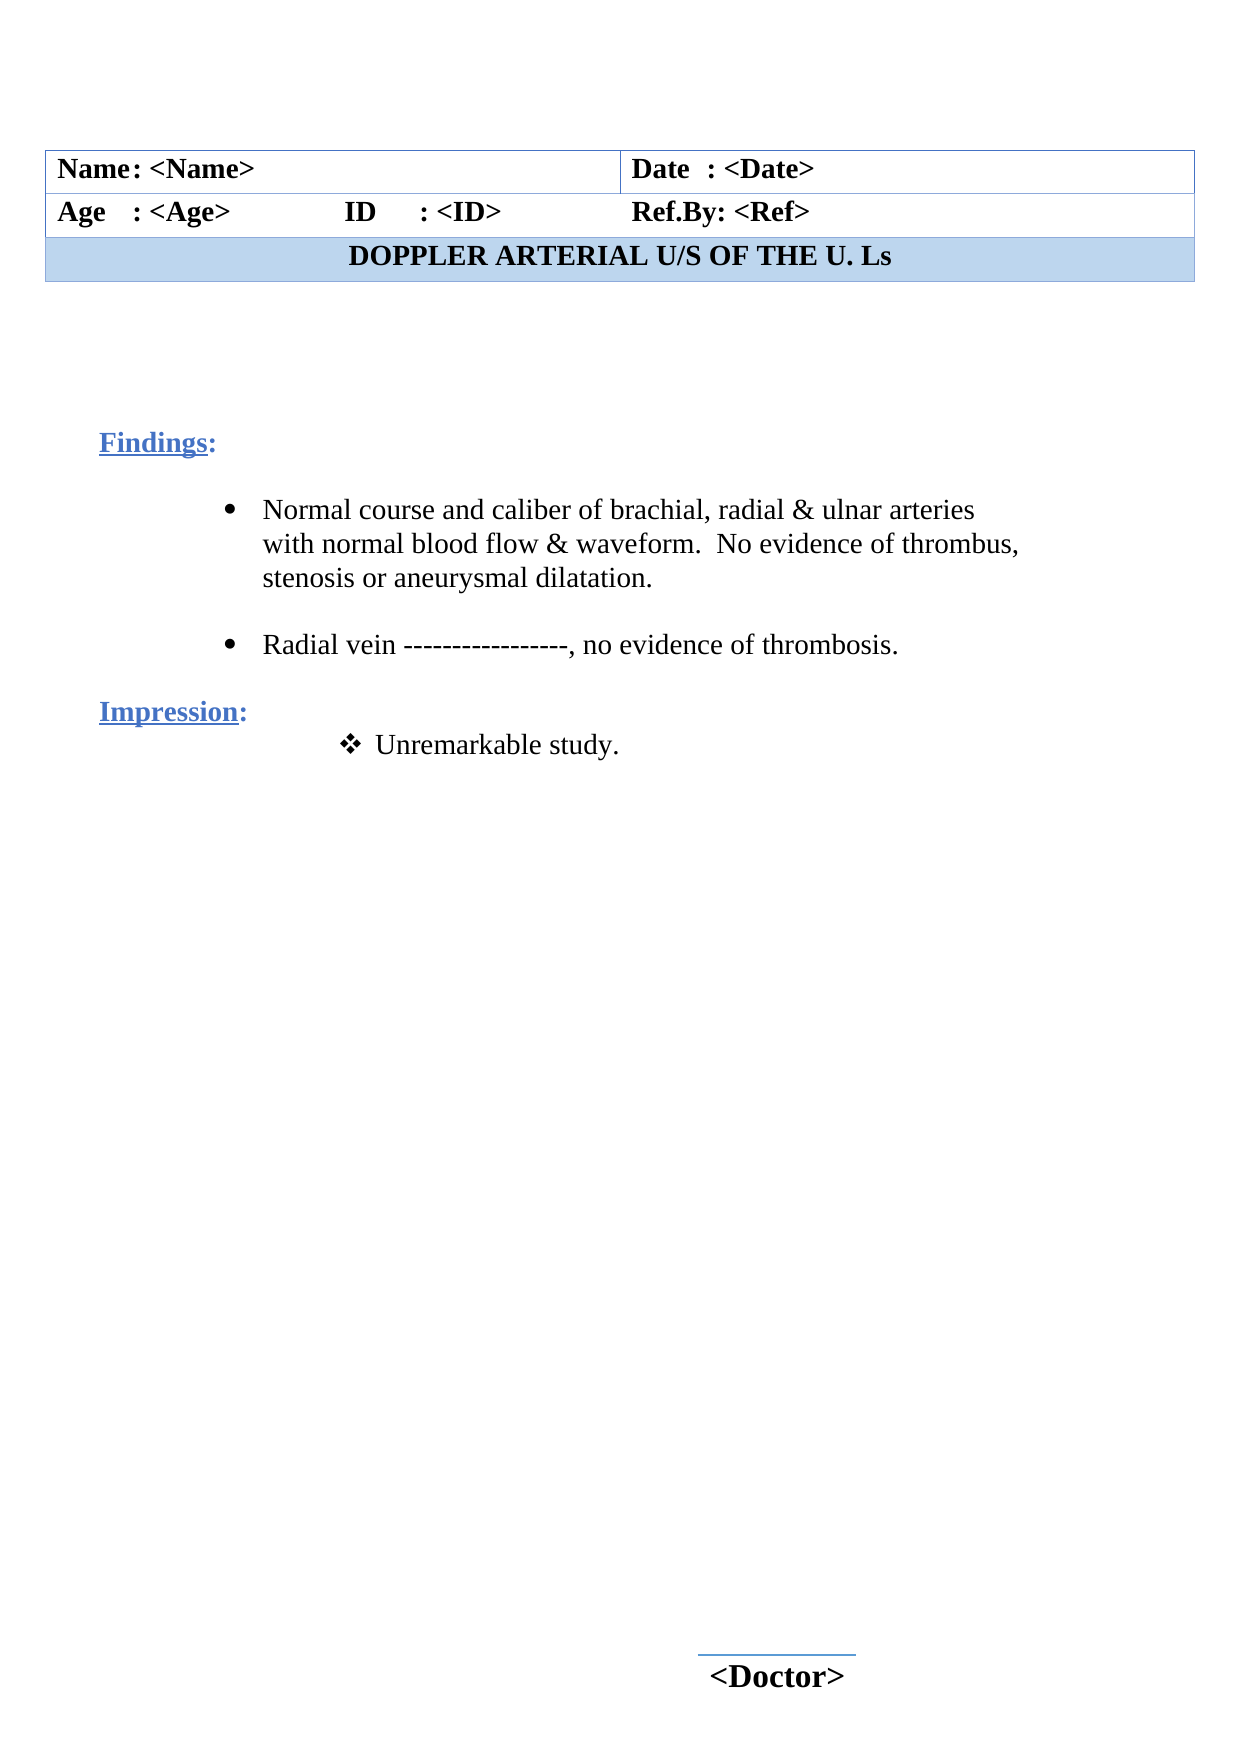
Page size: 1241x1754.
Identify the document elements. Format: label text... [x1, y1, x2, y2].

table_cell ID : <ID> [333, 194, 620, 237]
list Unremarkable study. [337, 727, 1053, 761]
text Impression: [99, 694, 1053, 727]
list Radial vein -----------------, no evidence of thrombosis. [225, 627, 1053, 660]
table_cell DOPPLER ARTERIAL U/S OF THE U. Ls [46, 238, 1194, 281]
table_header <Doctor> [698, 1656, 856, 1694]
table_cell Ref.By: <Ref> [620, 194, 1194, 237]
text Findings: [99, 425, 1053, 459]
table_cell Age : <Age> [46, 194, 333, 237]
table_header Name : <Name> [46, 151, 620, 193]
list Normal course and caliber of brachial, radial & ulnar arteries with normal blood flow & waveform. No evidence of thrombus, stenosis or aneurysmal dilatation. [225, 492, 1053, 593]
table_header Date : <Date> [621, 151, 1194, 193]
